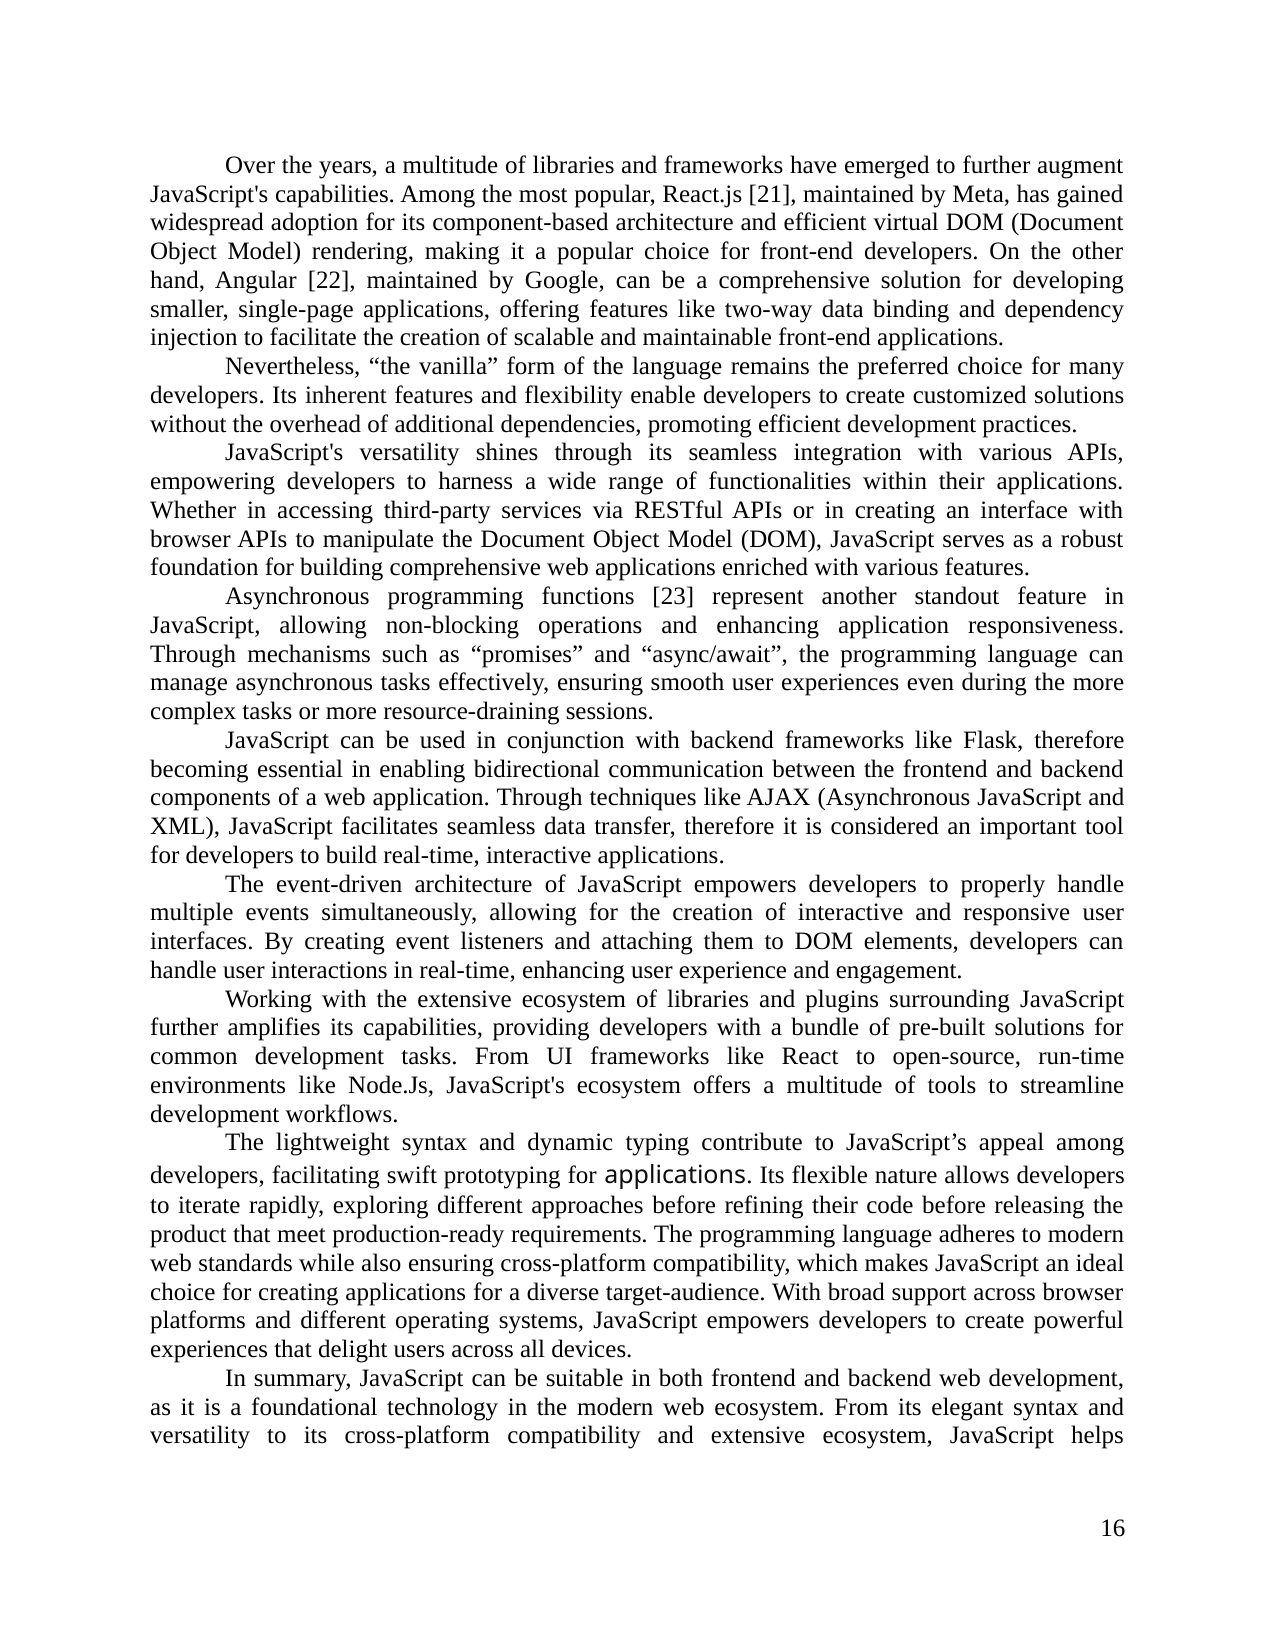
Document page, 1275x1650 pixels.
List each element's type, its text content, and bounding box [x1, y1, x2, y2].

text The lightweight syntax and dynamic typing contribute to JavaScript’s appeal among developers, facilitating swift prototyping for applications. Its flexible nature allows developers to iterate rapidly, exploring different approaches before refining their code before releasing the product that meet production-ready requirements. The programming language adheres to modern web standards while also ensuring cross-platform compatibility, which makes JavaScript an ideal choice for creating applications for a diverse target-audience. With broad support across browser platforms and different operating systems, JavaScript empowers developers to create powerful experiences that delight users across all devices. [150, 1127, 1125, 1363]
text The event-driven architecture of JavaScript empowers developers to properly handle multiple events simultaneously, allowing for the creation of interactive and responsive user interfaces. By creating event listeners and attaching them to DOM elements, developers can handle user interactions in real-time, enhancing user experience and engagement. [150, 869, 1125, 984]
text Nevertheless, “the vanilla” form of the language remains the preferred choice for many developers. Its inherent features and flexibility enable developers to create customized solutions without the overhead of additional dependencies, promoting efficient development practices. [150, 351, 1125, 437]
text JavaScript's versatility shines through its seamless integration with various APIs, empowering developers to harness a wide range of functionalities within their applications. Whether in accessing third-party services via RESTful APIs or in creating an interface with browser APIs to manipulate the Document Object Model (DOM), JavaScript serves as a robust foundation for building comprehensive web applications enriched with various features. [150, 437, 1125, 581]
text JavaScript can be used in conjunction with backend frameworks like Flask, therefore becoming essential in enabling bidirectional communication between the frontend and backend components of a web application. Through techniques like AJAX (Asynchronous JavaScript and XML), JavaScript facilitates seamless data transfer, therefore it is considered an important tool for developers to build real-time, interactive applications. [150, 725, 1125, 869]
text Working with the extensive ecosystem of libraries and plugins surrounding JavaScript further amplifies its capabilities, providing developers with a bundle of pre-built solutions for common development tasks. From UI frameworks like React to open-source, run-time environments like Node.Js, JavaScript's ecosystem offers a multitude of tools to streamline development workflows. [150, 984, 1125, 1127]
text Asynchronous programming functions [23] represent another standout feature in JavaScript, allowing non-blocking operations and enhancing application responsiveness. Through mechanisms such as “promises” and “async/await”, the programming language can manage asynchronous tasks effectively, ensuring smooth user experiences even during the more complex tasks or more resource-draining sessions. [150, 581, 1125, 725]
text Over the years, a multitude of libraries and frameworks have emerged to further augment JavaScript's capabilities. Among the most popular, React.js [21], maintained by Meta, has gained widespread adoption for its component-based architecture and efficient virtual DOM (Document Object Model) rendering, making it a popular choice for front-end developers. On the other hand, Angular [22], maintained by Google, can be a comprehensive solution for developing smaller, single-page applications, offering features like two-way data binding and dependency injection to facilitate the creation of scalable and maintainable front-end applications. [150, 150, 1125, 351]
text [150, 1363, 1125, 1449]
